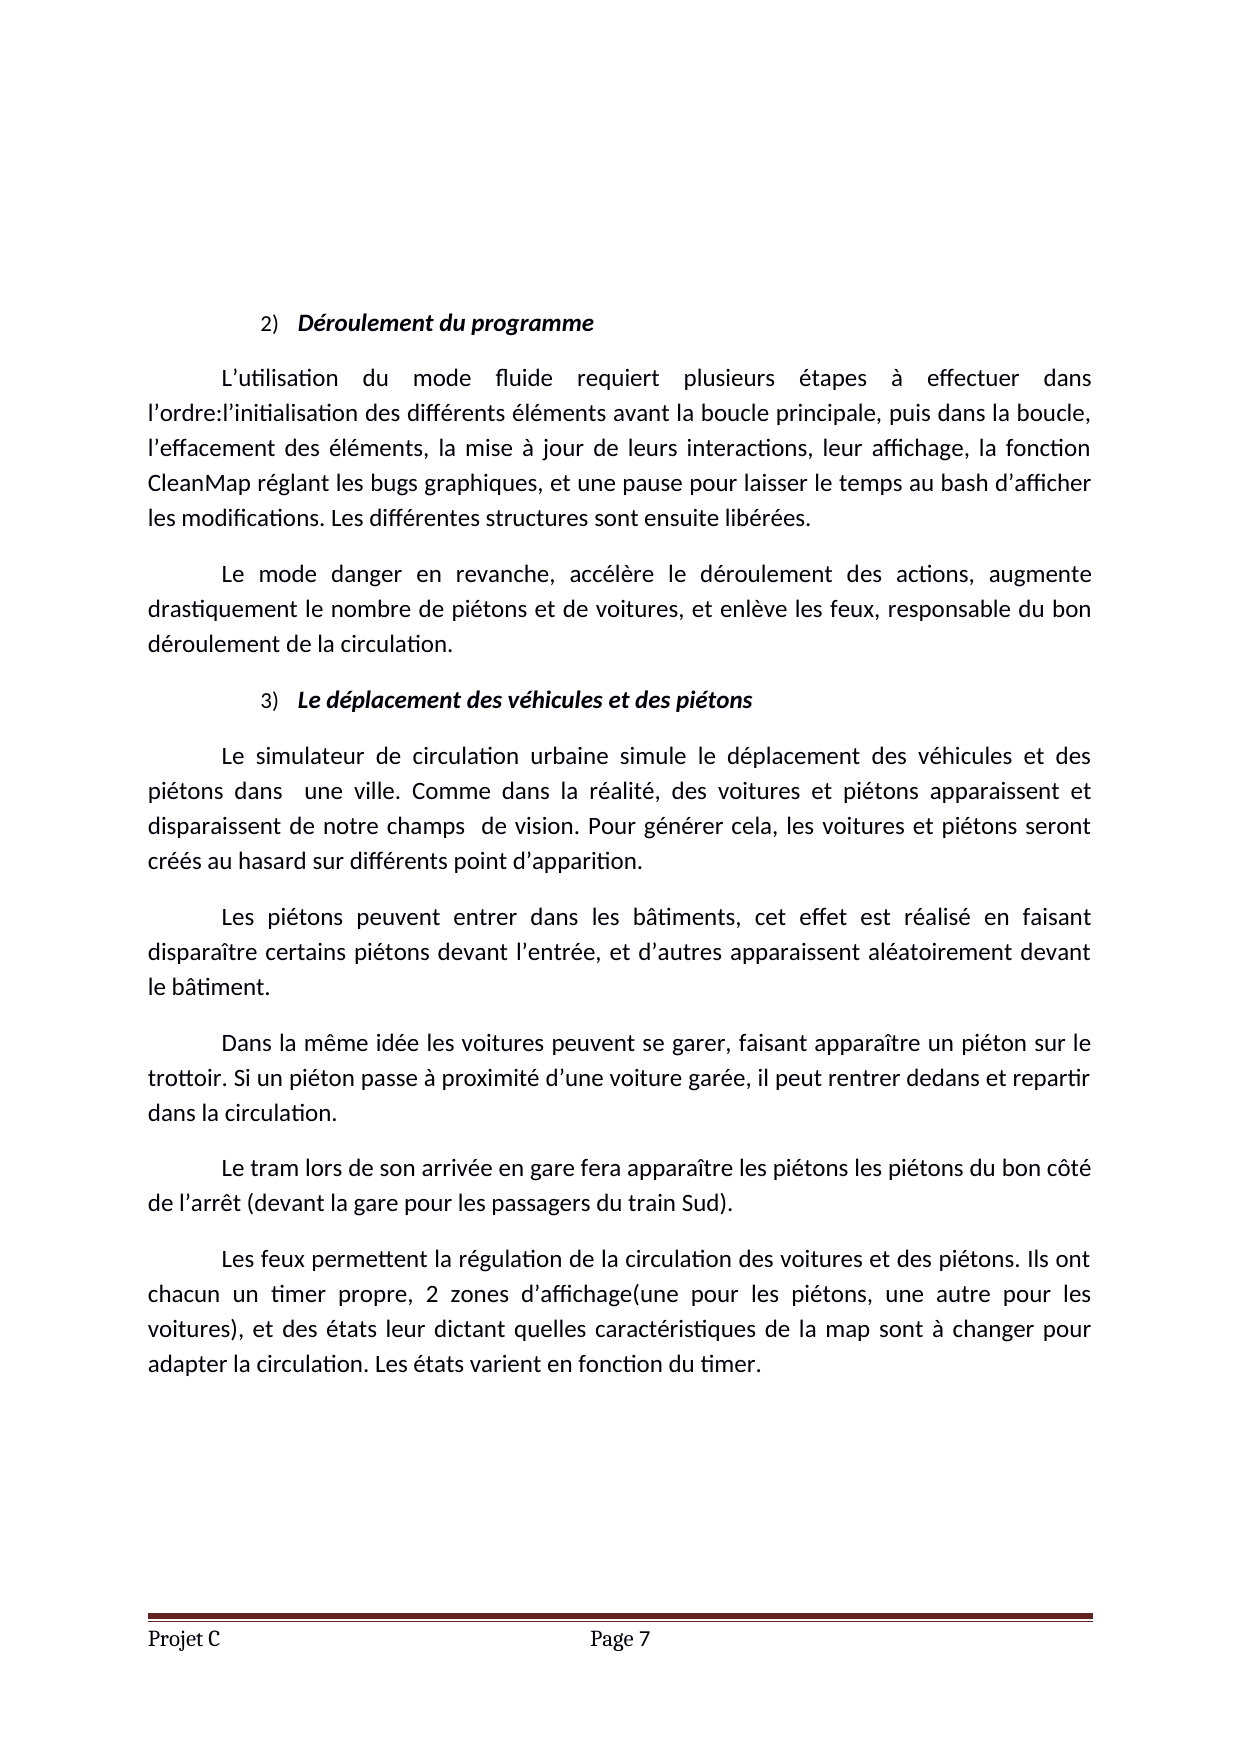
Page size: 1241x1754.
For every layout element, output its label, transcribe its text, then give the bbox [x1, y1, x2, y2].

text L’utilisation du mode fluide requiert plusieurs étapes à effectuer dans l’ordre:l’initialisation des différents éléments avant la boucle principale, puis dans la boucle, l’effacement des éléments, la mise à jour de leurs interactions, leur affichage, la fonction CleanMap réglant les bugs graphiques, et une pause pour laisser le temps au bash d’afficher les modifications. Les différentes structures sont ensuite libérées. [148, 362, 1093, 533]
text Dans la même idée les voitures peuvent se garer, faisant apparaître un piéton sur le trottoir. Si un piéton passe à proximité d’une voiture garée, il peut rentrer dedans et repartir dans la circulation. [148, 1027, 1093, 1127]
text Les piétons peuvent entrer dans les bâtiments, cet effet est réalisé en faisant disparaître certains piétons devant l’entrée, et d’autres apparaissent aléatoirement devant le bâtiment. [148, 901, 1093, 1001]
list Le déplacement des véhicules et des piétons [260, 684, 1093, 715]
text Le simulateur de circulation urbaine simule le déplacement des véhicules et des piétons dans une ville. Comme dans la réalité, des voitures et piétons apparaissent et disparaissent de notre champs de vision. Pour générer cela, les voitures et piétons seront créés au hasard sur différents point d’apparition. [148, 740, 1093, 876]
list Déroulement du programme [260, 307, 1093, 337]
text Le tram lors de son arrivée en gare fera apparaître les piétons les piétons du bon côté de l’arrêt (devant la gare pour les passagers du train Sud). [148, 1152, 1093, 1218]
text Les feux permettent la régulation de la circulation des voitures et des piétons. Ils ont chacun un timer propre, 2 zones d’affichage(une pour les piétons, une autre pour les voitures), et des états leur dictant quelles caractéristiques de la map sont à changer pour adapter la circulation. Les états varient en fonction du timer. [148, 1243, 1093, 1379]
text Le mode danger en revanche, accélère le déroulement des actions, augmente drastiquement le nombre de piétons et de voitures, et enlève les feux, responsable du bon déroulement de la circulation. [148, 558, 1093, 659]
